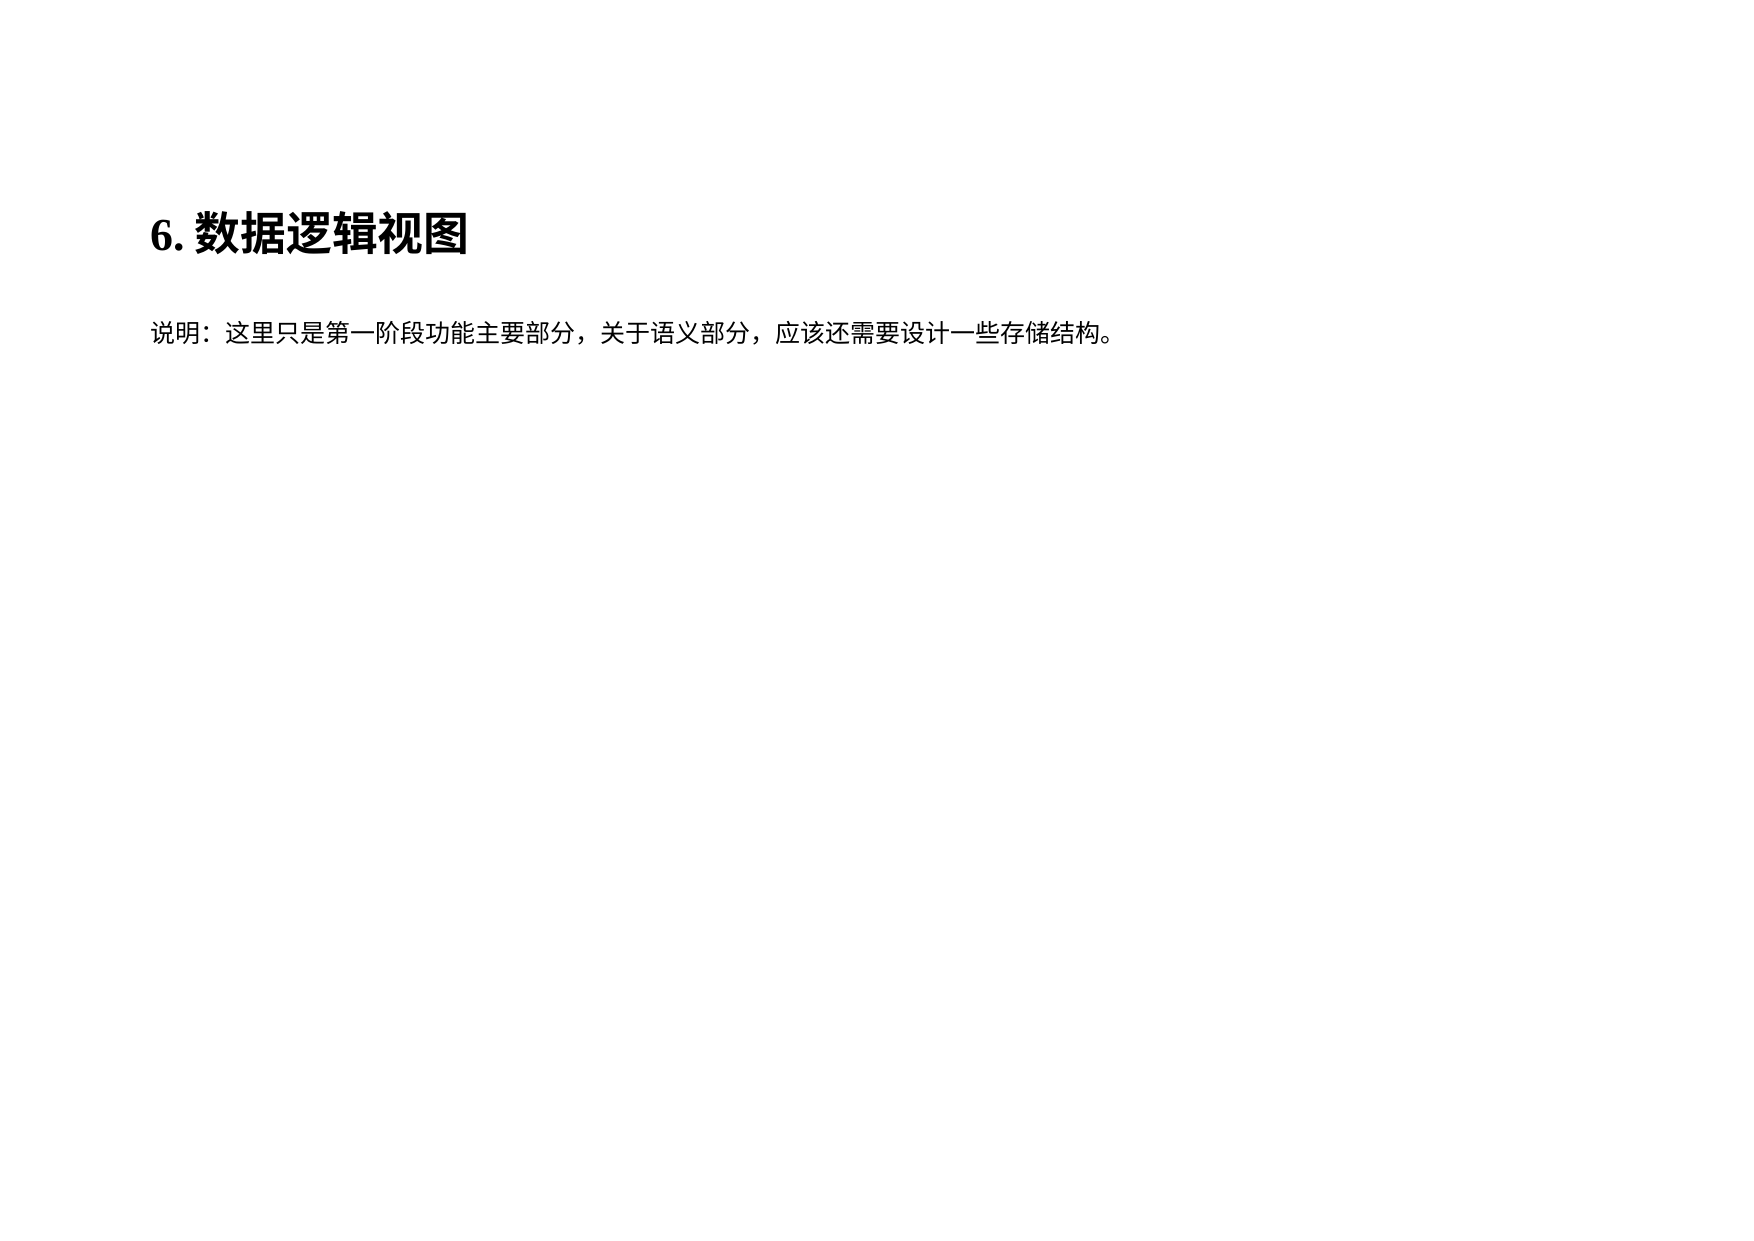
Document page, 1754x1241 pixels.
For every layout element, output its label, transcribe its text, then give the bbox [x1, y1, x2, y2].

text 说明：这里只是第一阶段功能主要部分，关于语义部分，应该还需要设计一些存储结构。 [150, 313, 1636, 349]
text 数据逻辑视图 [150, 198, 1636, 264]
